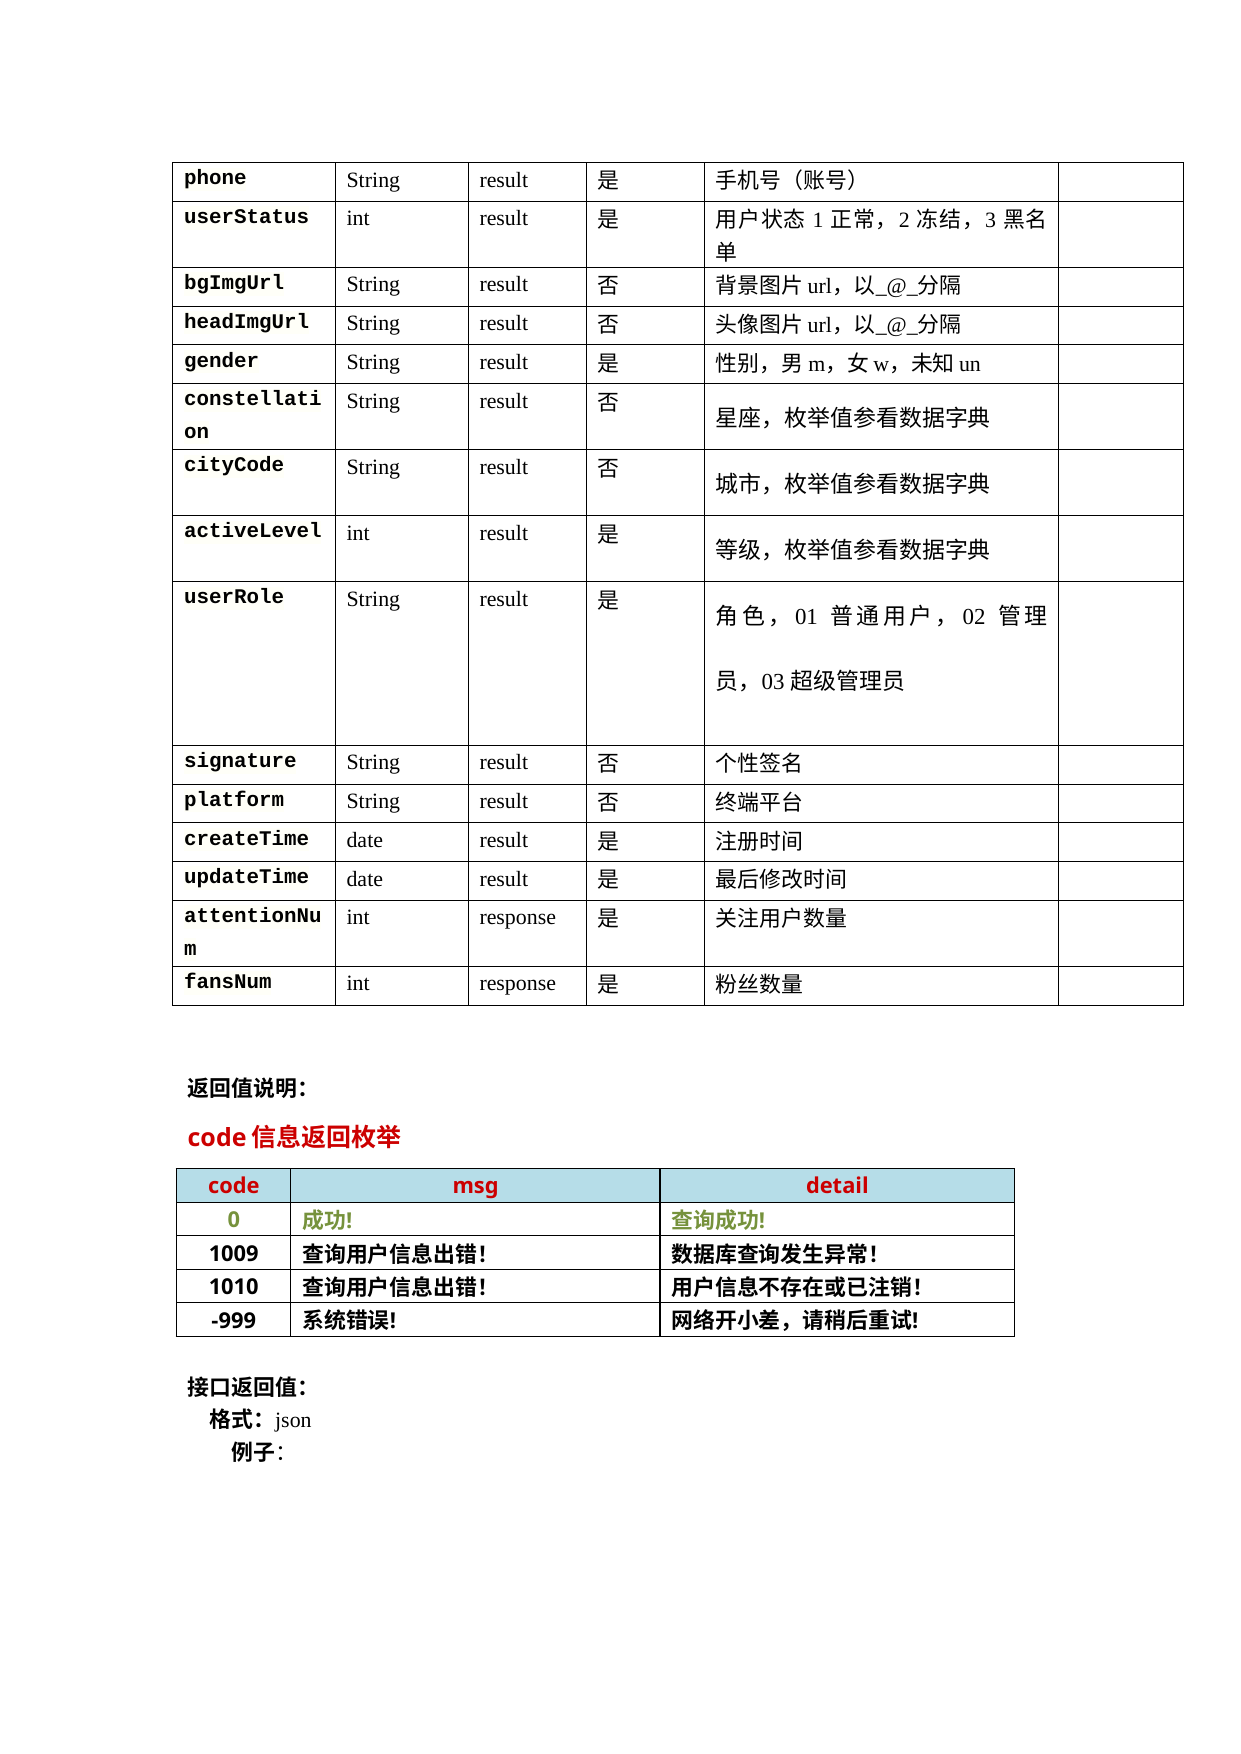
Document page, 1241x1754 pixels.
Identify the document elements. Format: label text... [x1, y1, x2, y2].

table_cell 数据库查询发生异常！ [661, 1236, 1014, 1269]
text code信息返回枚举 [187, 1103, 1053, 1168]
table_cell String [336, 785, 468, 822]
table_cell response [469, 901, 586, 966]
table_cell [1059, 967, 1183, 1004]
table_cell [1059, 516, 1183, 581]
table_cell String [336, 582, 468, 745]
table_cell 1009 [177, 1236, 290, 1269]
table_cell [1059, 582, 1183, 745]
table_cell result [469, 862, 586, 900]
table_cell 用户状态 1 正常，2 冻结，3 黑名单 [705, 202, 1058, 267]
table_cell 是 [587, 345, 704, 383]
table_cell result [469, 163, 586, 201]
table_cell 查询成功! [661, 1203, 1014, 1235]
table_cell result [469, 345, 586, 383]
table_cell bgImgUrl [173, 268, 335, 306]
table_cell 是 [587, 862, 704, 900]
table_cell userRole [173, 582, 335, 745]
table_cell [1059, 746, 1183, 783]
table_cell 否 [587, 785, 704, 822]
table_cell 用户信息不存在或已注销！ [661, 1270, 1014, 1302]
table_cell String [336, 268, 468, 306]
table_cell fansNum [173, 967, 335, 1004]
table_cell -999 [177, 1303, 290, 1336]
text 接口返回值： [187, 1369, 1053, 1402]
table_cell attentionNum [173, 901, 335, 966]
table_cell 是 [587, 967, 704, 1004]
table_cell 背景图片url，以_@_分隔 [705, 268, 1058, 306]
table_cell int [336, 967, 468, 1004]
table_cell 是 [587, 163, 704, 201]
table_cell result [469, 268, 586, 306]
table_cell 终端平台 [705, 785, 1058, 822]
table_cell 关注用户数量 [705, 901, 1058, 966]
table_cell 最后修改时间 [705, 862, 1058, 900]
table_cell cityCode [173, 450, 335, 515]
text 例子： [187, 1434, 1053, 1467]
table_cell [1059, 384, 1183, 449]
table_cell gender [173, 345, 335, 383]
table_cell activeLevel [173, 516, 335, 581]
table_cell 查询用户信息出错！ [291, 1270, 659, 1302]
table_cell int [336, 901, 468, 966]
table_cell [1059, 862, 1183, 900]
table_cell userStatus [173, 202, 335, 267]
table_cell [1059, 202, 1183, 267]
table_cell updateTime [173, 862, 335, 900]
table_cell platform [173, 785, 335, 822]
table_cell 等级，枚举值参看数据字典 [705, 516, 1058, 581]
table_cell phone [173, 163, 335, 201]
table_cell 0 [177, 1203, 290, 1235]
table_cell String [336, 746, 468, 783]
table_cell 否 [587, 307, 704, 344]
table_cell String [336, 345, 468, 383]
table_cell [1059, 901, 1183, 966]
table_cell 粉丝数量 [705, 967, 1058, 1004]
table_cell [1059, 450, 1183, 515]
table_cell constellation [173, 384, 335, 449]
table_cell result [469, 746, 586, 783]
table_cell 个性签名 [705, 746, 1058, 783]
table_cell 注册时间 [705, 823, 1058, 861]
table_cell 手机号（账号） [705, 163, 1058, 201]
table_cell 是 [587, 901, 704, 966]
table_cell int [336, 202, 468, 267]
table_cell 否 [587, 450, 704, 515]
table_cell [1059, 268, 1183, 306]
table_cell result [469, 823, 586, 861]
table_cell 星座，枚举值参看数据字典 [705, 384, 1058, 449]
table_header code [177, 1169, 290, 1202]
table_cell date [336, 823, 468, 861]
table_cell 否 [587, 746, 704, 783]
table_cell [1059, 345, 1183, 383]
table_cell result [469, 785, 586, 822]
table_cell 系统错误! [291, 1303, 659, 1336]
table_header msg [291, 1169, 659, 1202]
table_cell 网络开小差，请稍后重试! [661, 1303, 1014, 1336]
table_cell 是 [587, 582, 704, 745]
table_cell createTime [173, 823, 335, 861]
table_cell [1059, 785, 1183, 822]
table_cell 是 [587, 202, 704, 267]
table_cell 否 [587, 268, 704, 306]
table_cell headImgUrl [173, 307, 335, 344]
table_cell result [469, 384, 586, 449]
table_cell int [336, 516, 468, 581]
table_cell result [469, 582, 586, 745]
table_cell [1059, 307, 1183, 344]
table_cell 1010 [177, 1270, 290, 1302]
table_cell result [469, 202, 586, 267]
table_cell 查询用户信息出错！ [291, 1236, 659, 1269]
text 返回值说明： [187, 1071, 1053, 1103]
table_cell 否 [587, 384, 704, 449]
table_cell date [336, 862, 468, 900]
table_cell 是 [587, 823, 704, 861]
table_header detail [661, 1169, 1014, 1202]
table_cell String [336, 307, 468, 344]
table_cell response [469, 967, 586, 1004]
table_cell String [336, 163, 468, 201]
table_cell signature [173, 746, 335, 783]
table_cell result [469, 450, 586, 515]
table_cell 角色，01 普通用户，02 管理员，03 超级管理员 [705, 582, 1058, 745]
table_cell 头像图片url，以_@_分隔 [705, 307, 1058, 344]
table_cell result [469, 307, 586, 344]
table_cell [1059, 823, 1183, 861]
table_cell result [469, 516, 586, 581]
table_cell 是 [587, 516, 704, 581]
text 格式：json [187, 1402, 1053, 1434]
table_cell [1059, 163, 1183, 201]
table_cell 性别，男 m，女w，未知un [705, 345, 1058, 383]
table_cell String [336, 450, 468, 515]
table_cell 城市，枚举值参看数据字典 [705, 450, 1058, 515]
table_cell 成功! [291, 1203, 659, 1235]
table_cell String [336, 384, 468, 449]
